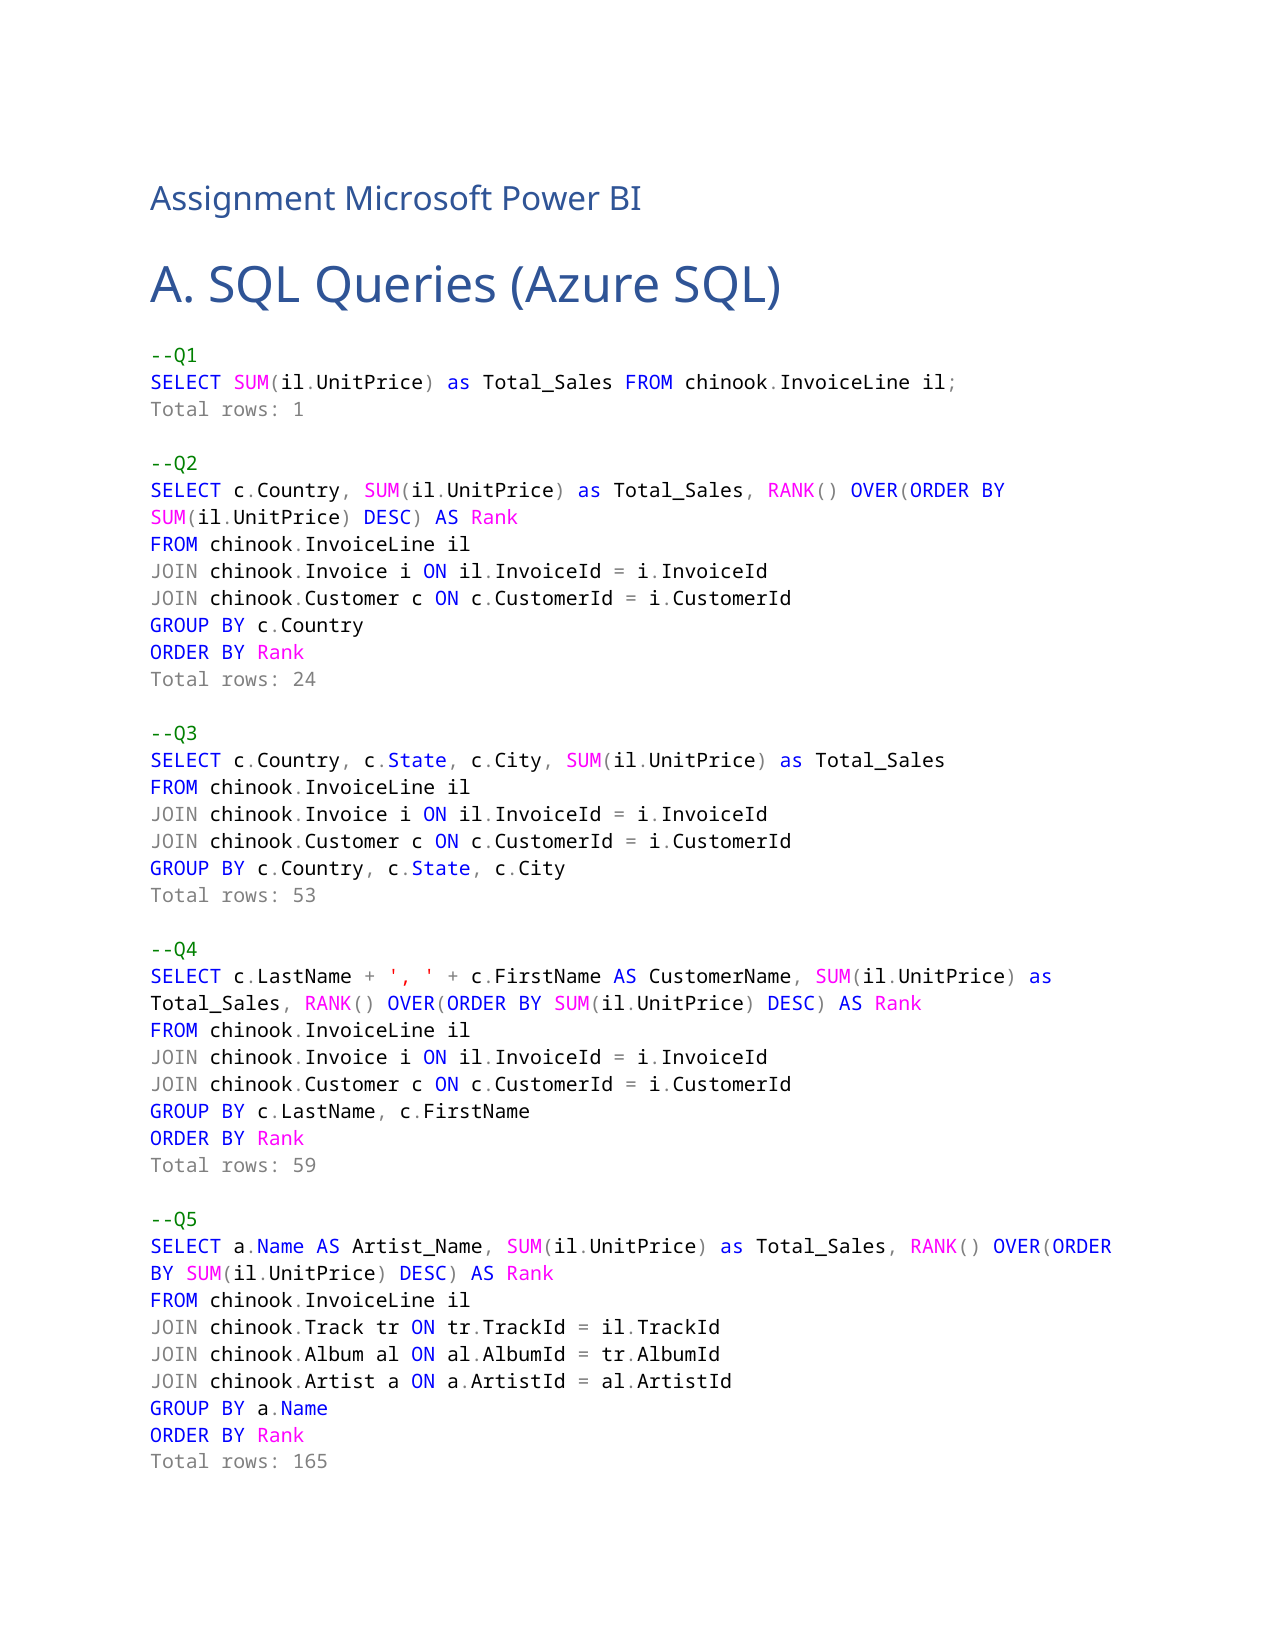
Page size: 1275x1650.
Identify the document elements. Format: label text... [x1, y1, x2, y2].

text JOIN chinook.Track tr ON tr.TrackId = il.TrackId [150, 1313, 1125, 1340]
text JOIN chinook.Customer c ON c.CustomerId = i.CustomerId [150, 1070, 1125, 1097]
text Total rows: 1 [150, 396, 1125, 423]
subtitle A. SQL Queries (Azure SQL) [150, 249, 1125, 317]
text SELECT SUM(il.UnitPrice) as Total_Sales FROM chinook.InvoiceLine il; [150, 369, 1125, 396]
text Total rows: 59 [150, 1151, 1125, 1178]
text --Q3 [150, 719, 1125, 746]
text JOIN chinook.Customer c ON c.CustomerId = i.CustomerId [150, 584, 1125, 611]
text GROUP BY a.Name [150, 1394, 1125, 1421]
text SELECT a.Name AS Artist_Name, SUM(il.UnitPrice) as Total_Sales, RANK() OVER(ORDER BY SUM(il.UnitPrice) DESC) AS Rank [150, 1232, 1125, 1286]
subtitle Assignment Microsoft Power BI [150, 175, 1125, 220]
text JOIN chinook.Invoice i ON il.InvoiceId = i.InvoiceId [150, 800, 1125, 827]
text JOIN chinook.Album al ON al.AlbumId = tr.AlbumId [150, 1340, 1125, 1367]
text FROM chinook.InvoiceLine il [150, 773, 1125, 800]
text JOIN chinook.Invoice i ON il.InvoiceId = i.InvoiceId [150, 557, 1125, 584]
text GROUP BY c.LastName, c.FirstName [150, 1097, 1125, 1124]
text Total rows: 53 [150, 881, 1125, 908]
text SELECT c.LastName + ', ' + c.FirstName AS CustomerName, SUM(il.UnitPrice) as Total_Sales, RANK() OVER(ORDER BY SUM(il.UnitPrice) DESC) AS Rank [150, 962, 1125, 1016]
text Total rows: 24 [150, 665, 1125, 692]
text JOIN chinook.Customer c ON c.CustomerId = i.CustomerId [150, 827, 1125, 854]
text SELECT c.Country, SUM(il.UnitPrice) as Total_Sales, RANK() OVER(ORDER BY SUM(il.UnitPrice) DESC) AS Rank [150, 477, 1125, 531]
text ORDER BY Rank [150, 1421, 1125, 1448]
text GROUP BY c.Country [150, 611, 1125, 638]
text JOIN chinook.Artist a ON a.ArtistId = al.ArtistId [150, 1367, 1125, 1394]
text Total rows: 165 [150, 1448, 1125, 1475]
text --Q1 [150, 342, 1125, 369]
text FROM chinook.InvoiceLine il [150, 1016, 1125, 1043]
text FROM chinook.InvoiceLine il [150, 1286, 1125, 1313]
text FROM chinook.InvoiceLine il [150, 531, 1125, 557]
text ORDER BY Rank [150, 1124, 1125, 1151]
text ORDER BY Rank [150, 638, 1125, 665]
text JOIN chinook.Invoice i ON il.InvoiceId = i.InvoiceId [150, 1043, 1125, 1070]
text --Q4 [150, 935, 1125, 962]
text --Q5 [150, 1205, 1125, 1232]
text GROUP BY c.Country, c.State, c.City [150, 854, 1125, 881]
text --Q2 [150, 449, 1125, 477]
text SELECT c.Country, c.State, c.City, SUM(il.UnitPrice) as Total_Sales [150, 746, 1125, 773]
